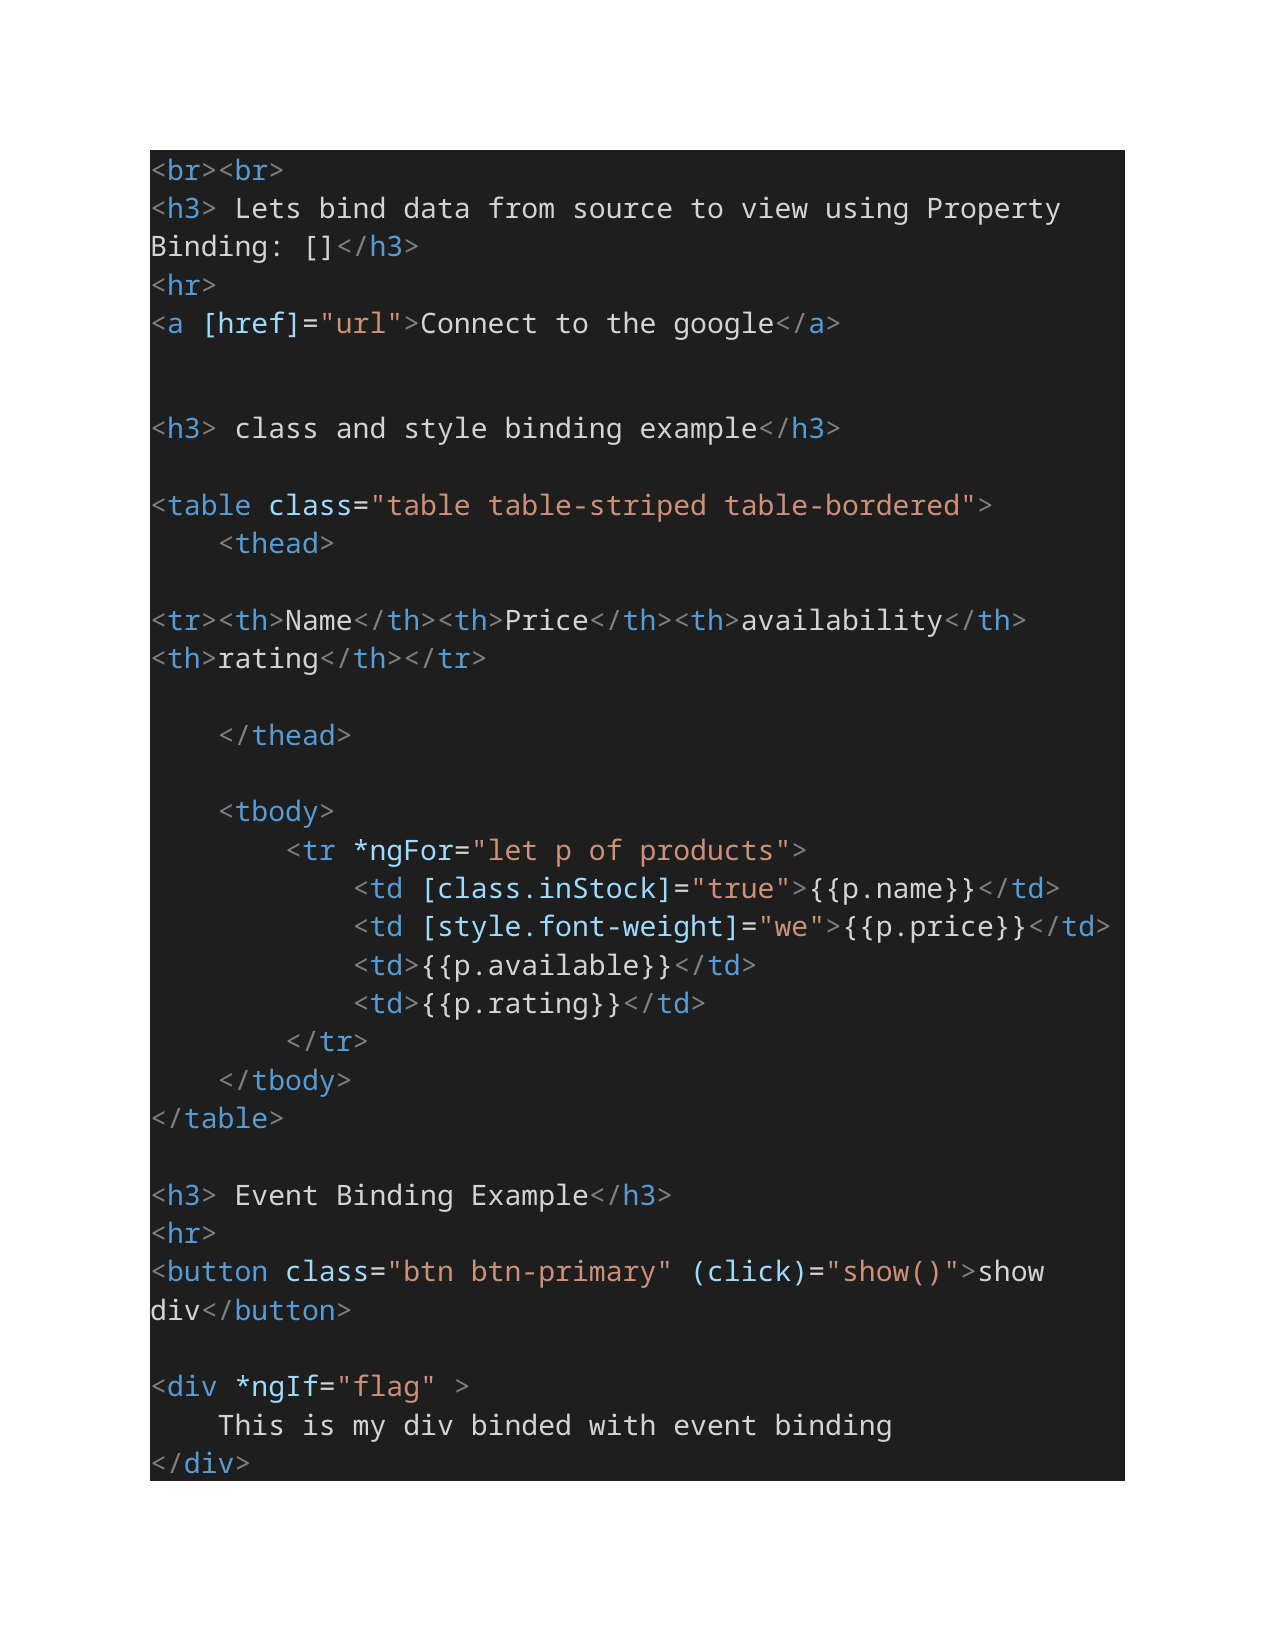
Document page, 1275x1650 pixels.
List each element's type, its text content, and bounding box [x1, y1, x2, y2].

text </thead> [150, 715, 1125, 753]
text <td>{{p.rating}}</td> [150, 983, 1125, 1021]
text <td [style.font-weight]="we">{{p.price}}</td> [150, 906, 1125, 945]
text <td [class.inStock]="true">{{p.name}}</td> [150, 868, 1125, 906]
text <a [href]="url">Connect to the google</a> [150, 303, 1125, 342]
text </tbody> [150, 1060, 1125, 1098]
text </div> [150, 1443, 1125, 1481]
text <tbody> [150, 791, 1125, 830]
text <div *ngIf="flag" > [150, 1366, 1125, 1405]
text </tr> [150, 1021, 1125, 1060]
text <h3> Lets bind data from source to view using Property Binding: []</h3> [150, 188, 1125, 265]
text <table class="table table-striped table-bordered"> [150, 485, 1125, 523]
text This is my div binded with event binding [150, 1405, 1125, 1443]
text <td>{{p.available}}</td> [150, 945, 1125, 983]
text <hr> [150, 265, 1125, 303]
text </table> [150, 1098, 1125, 1136]
text <hr> [150, 1213, 1125, 1251]
text <thead> [150, 523, 1125, 561]
text <h3> Event Binding Example</h3> [150, 1175, 1125, 1213]
text <tr *ngFor="let p of products"> [150, 830, 1125, 868]
text <tr><th>Name</th><th>Price</th><th>availability</th> <th>rating</th></tr> [150, 561, 1125, 676]
text <br><br> [150, 150, 1125, 188]
text <button class="btn btn-primary" (click)="show()">show div</button> [150, 1251, 1125, 1328]
text <h3> class and style binding example</h3> [150, 408, 1125, 446]
